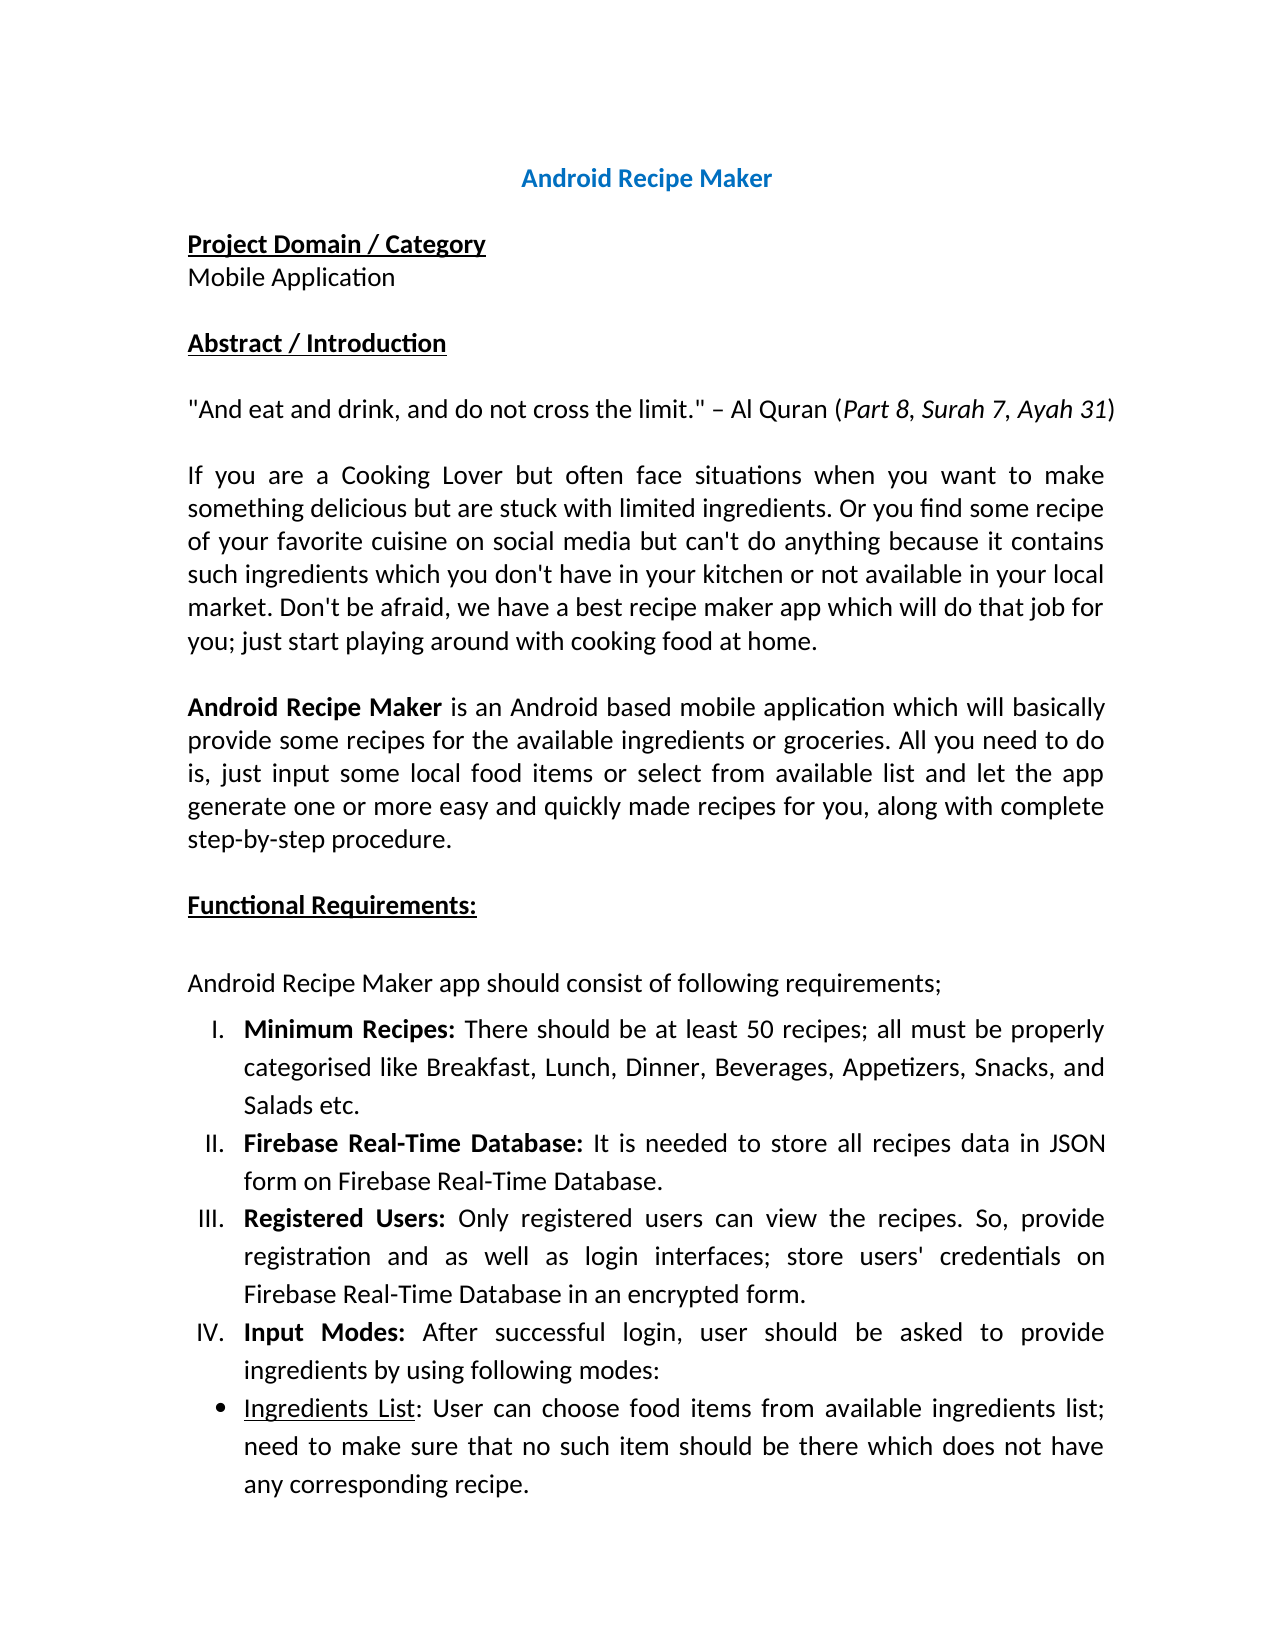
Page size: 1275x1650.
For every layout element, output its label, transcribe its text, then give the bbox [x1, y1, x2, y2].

list Ingredients List: User can choose food items from available ingredients list; need to make sure that no such item should be there which does not have any corresponding recipe. [216, 1391, 1106, 1500]
subtitle Functional Requirements: [187, 888, 1275, 921]
text Mobile Application [187, 260, 1275, 293]
subtitle Abstract / Introduction [187, 326, 1275, 359]
list Registered Users: Only registered users can view the recipes. So, provide registration and as well as login interfaces; store users' credentials on Firebase Real-Time Database in an encrypted form. [198, 1202, 1106, 1311]
text Project Domain / Category [187, 227, 1275, 260]
text If you are a Cooking Lover but often face situations when you want to make something delicious but are stuck with limited ingredients. Or you find some recipe of your favorite cuisine on social media but can't do anything because it contains such ingredients which you don't have in your kitchen or not available in your local market. Don't be afraid, we have a best recipe maker app which will do that job for you; just start playing around with cooking food at home. [187, 458, 1106, 657]
text Android Recipe Maker is an Android based mobile application which will basically provide some recipes for the available ingredients or groceries. All you need to do is, just input some local food items or select from available list and let the app generate one or more easy and quickly made recipes for you, along with complete step-by-step procedure. [187, 690, 1106, 855]
list Firebase Real-Time Database: It is needed to store all recipes data in JSON form on Firebase Real-Time Database. [204, 1126, 1106, 1197]
list Input Modes: After successful login, user should be asked to provide ingredients by using following modes: [196, 1316, 1105, 1387]
subtitle Android Recipe Maker [517, 161, 777, 194]
text "And eat and drink, and do not cross the limit." – Al Quran (Part 8, Surah 7, Ayah 31) [187, 393, 1275, 426]
list Minimum Recipes: There should be at least 50 recipes; all must be properly categorised like Breakfast, Lunch, Dinner, Beverages, Appetizers, Snacks, and Salads etc. [211, 1012, 1106, 1121]
text Android Recipe Maker app should consist of following requirements; [187, 967, 1275, 1000]
